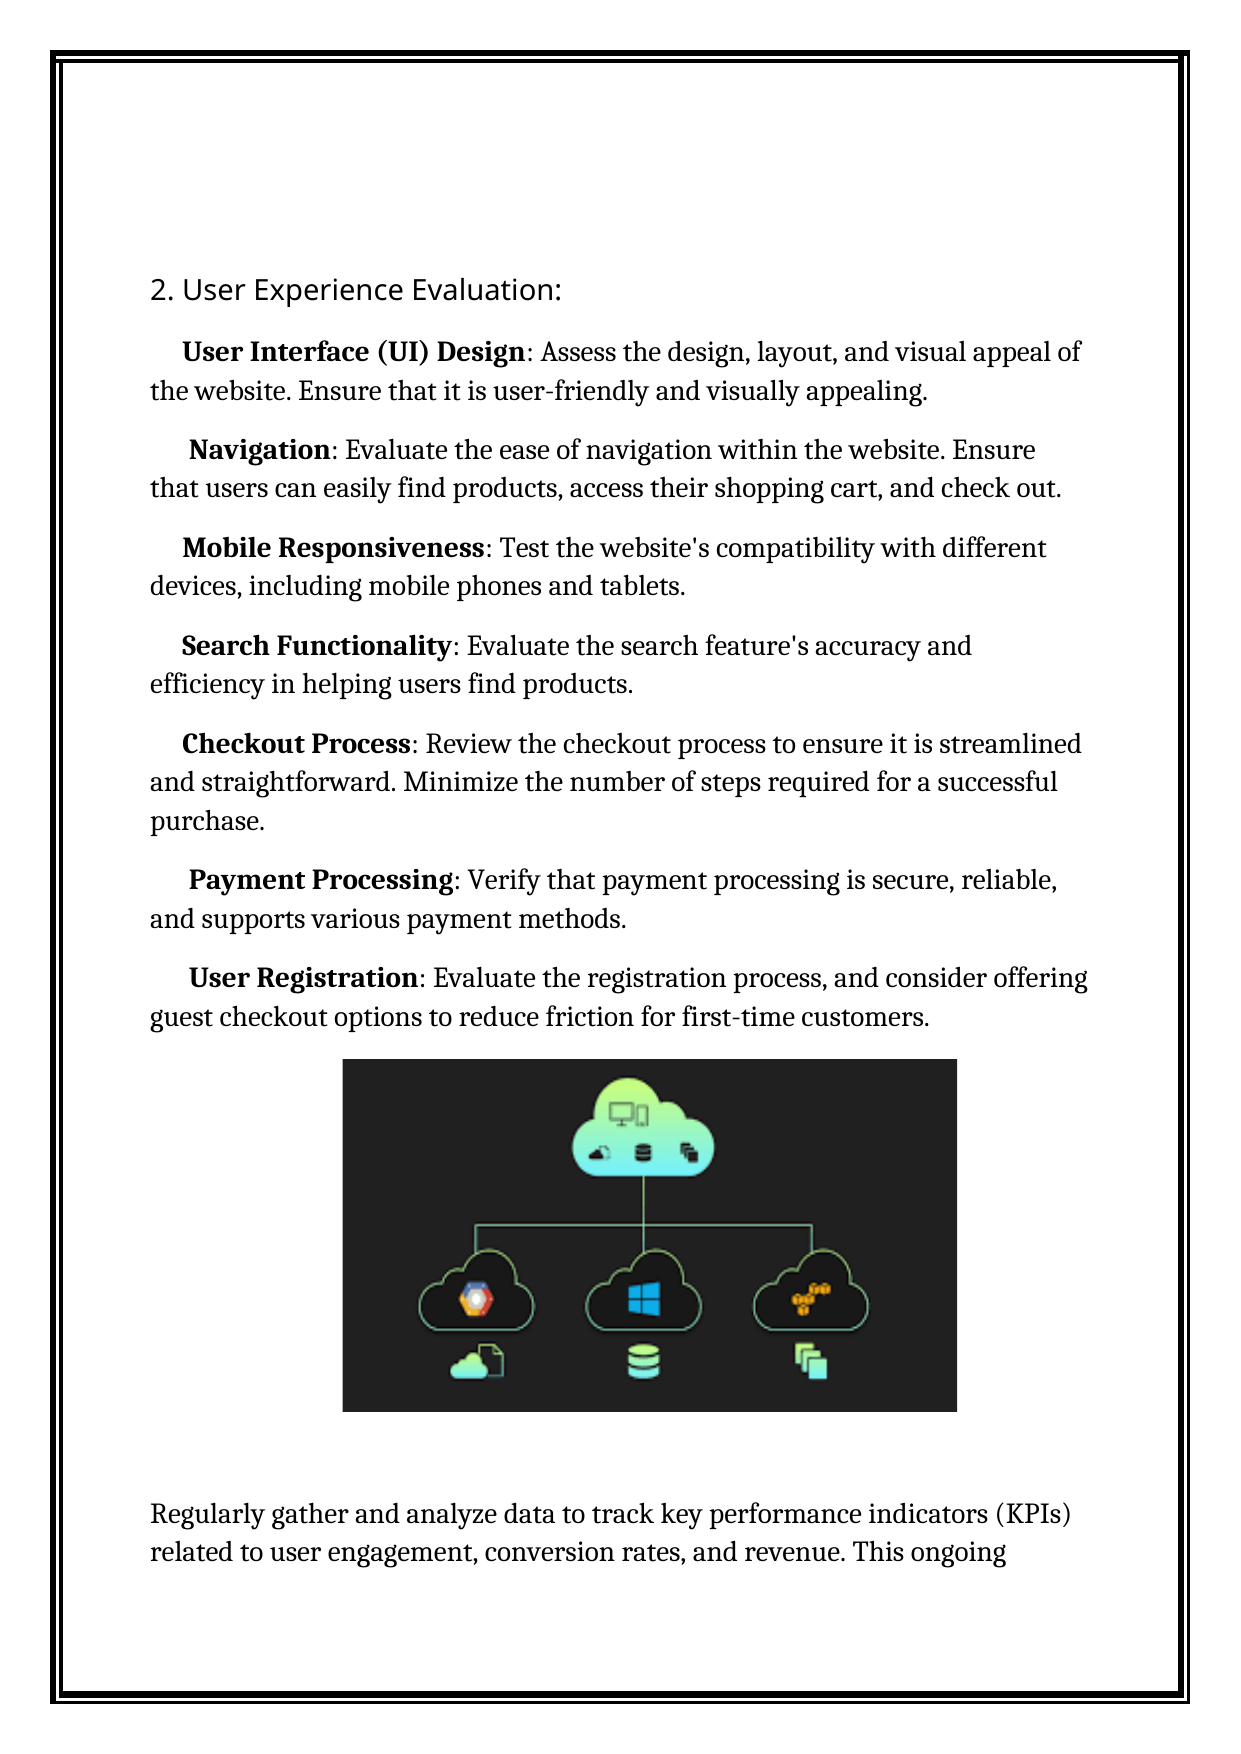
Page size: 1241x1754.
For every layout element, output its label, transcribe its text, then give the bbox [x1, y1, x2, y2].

text Payment Processing: Verify that payment processing is secure, reliable, and supports various payment methods. [150, 863, 1090, 935]
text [150, 1497, 1090, 1569]
text Mobile Responsiveness: Test the website's compatibility with different devices, including mobile phones and tablets. [150, 531, 1090, 603]
text 2. User Experience Evaluation: [150, 269, 1090, 308]
text User Interface (UI) Design: Assess the design, layout, and visual appeal of the website. Ensure that it is user-friendly and visually appealing. [150, 335, 1090, 407]
text User Registration: Evaluate the registration process, and consider offering guest checkout options to reduce friction for first-time customers. [150, 961, 1090, 1033]
text Navigation: Evaluate the ease of navigation within the website. Ensure that users can easily find products, access their shopping cart, and check out. [150, 433, 1090, 505]
text Search Functionality: Evaluate the search feature's accuracy and efficiency in helping users find products. [150, 629, 1090, 701]
text Checkout Process: Review the checkout process to ensure it is streamlined and straightforward. Minimize the number of steps required for a successful purchase. [150, 727, 1090, 837]
picture [342, 1059, 958, 1412]
